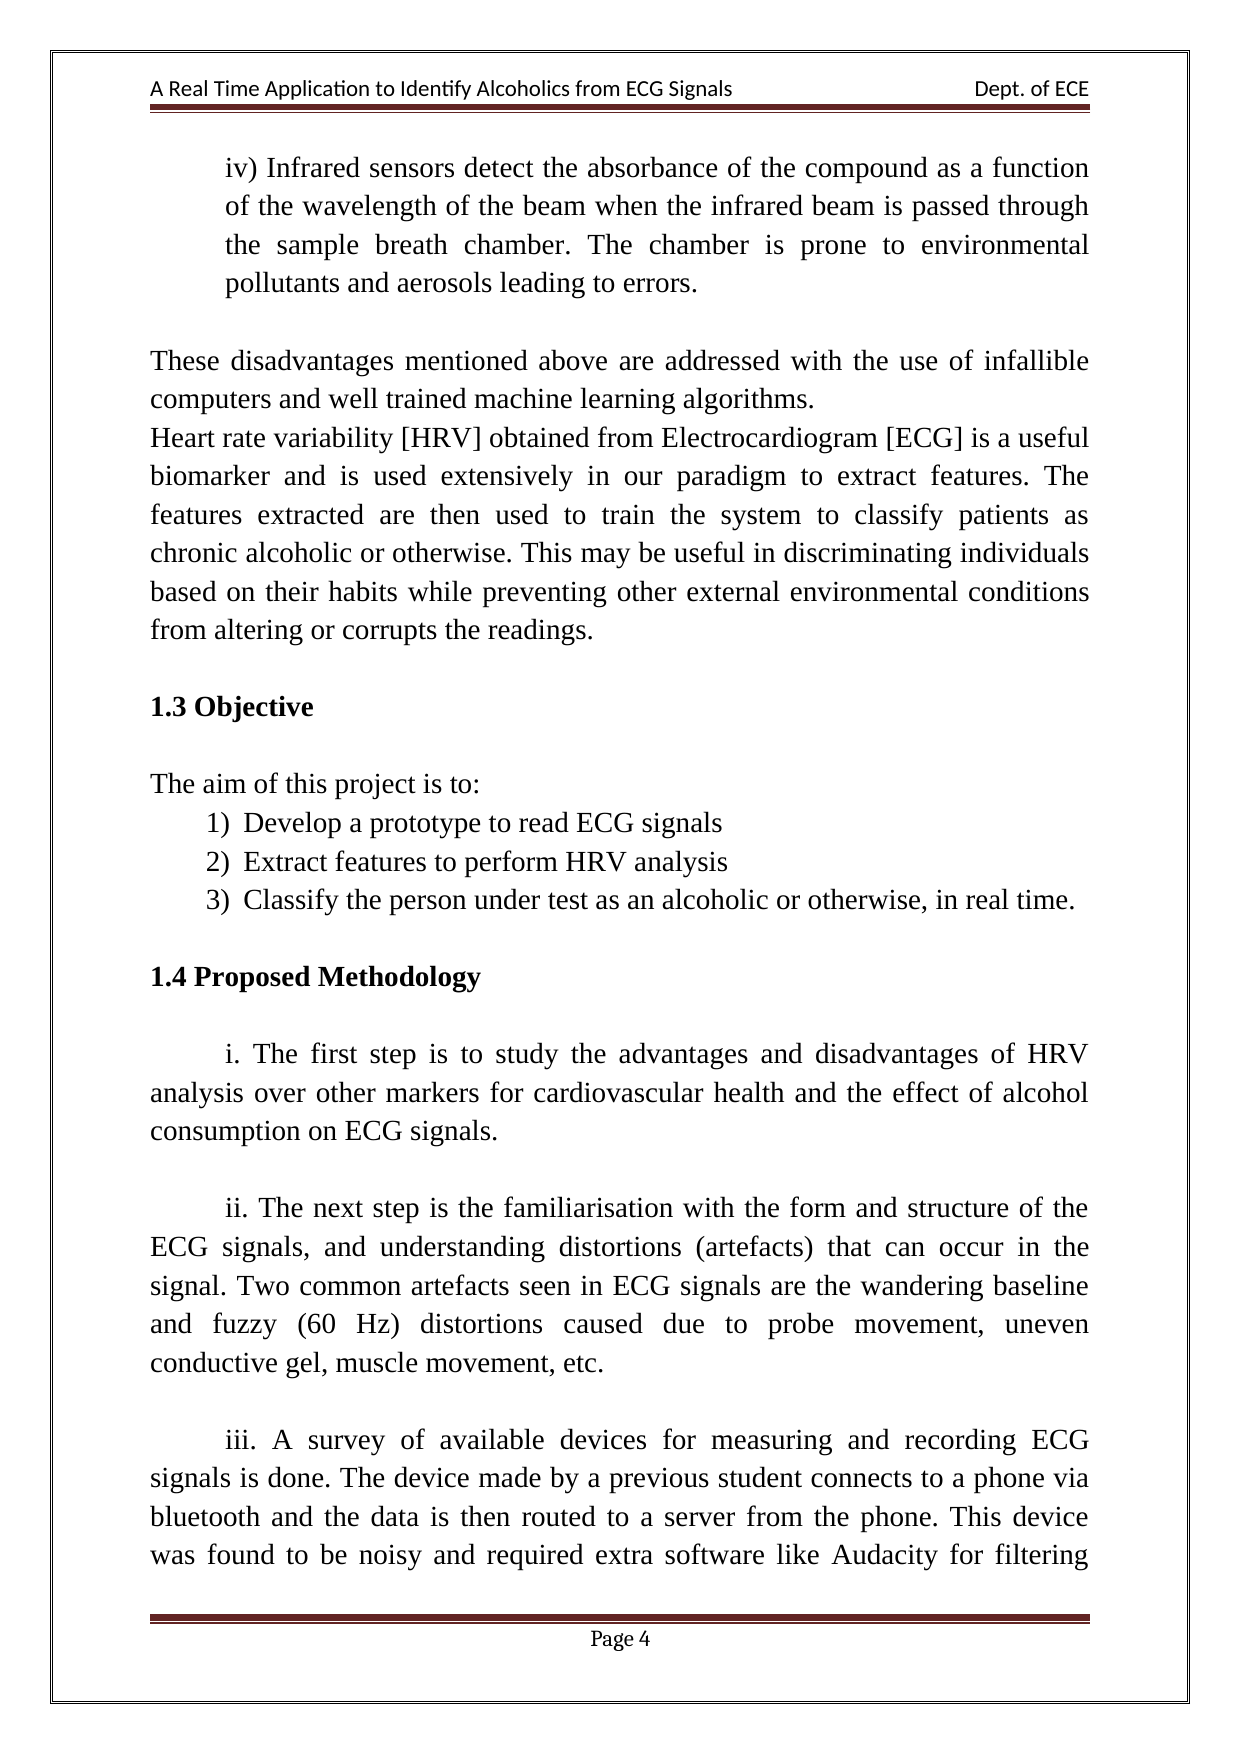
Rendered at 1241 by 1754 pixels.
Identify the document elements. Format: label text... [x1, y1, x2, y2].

text 1.3 Objective [150, 689, 1090, 723]
text ii. The next step is the familiarisation with the form and structure of the ECG signals, and understanding distortions (artefacts) that can occur in the signal. Two common artefacts seen in ECG signals are the wandering baseline and fuzzy (60 Hz) distortions caused due to probe movement, uneven conductive gel, muscle movement, etc. [150, 1191, 1090, 1378]
list Extract features to perform HRV analysis [206, 844, 1090, 877]
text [150, 1422, 1090, 1571]
list Classify the person under test as an alcoholic or otherwise, in real time. [206, 882, 1090, 916]
list Develop a prototype to read ECG signals [206, 805, 1090, 839]
text 1.4 Proposed Methodology [150, 959, 1090, 993]
text i. The first step is to study the advantages and disadvantages of HRV analysis over other markers for cardiovascular health and the effect of alcohol consumption on ECG signals. [150, 1036, 1090, 1147]
text The aim of this project is to: [150, 767, 1090, 800]
text Heart rate variability [HRV] obtained from Electrocardiogram [ECG] is a useful biomarker and is used extensively in our paradigm to extract features. The features extracted are then used to train the system to classify patients as chronic alcoholic or otherwise. This may be useful in discriminating individuals based on their habits while preventing other external environmental conditions from altering or corrupts the readings. [150, 420, 1090, 646]
text These disadvantages mentioned above are addressed with the use of infallible computers and well trained machine learning algorithms. [150, 343, 1090, 415]
text iv) Infrared sensors detect the absorbance of the compound as a function of the wavelength of the beam when the infrared beam is passed through the sample breath chamber. The chamber is prone to environmental pollutants and aerosols leading to errors. [225, 150, 1090, 299]
